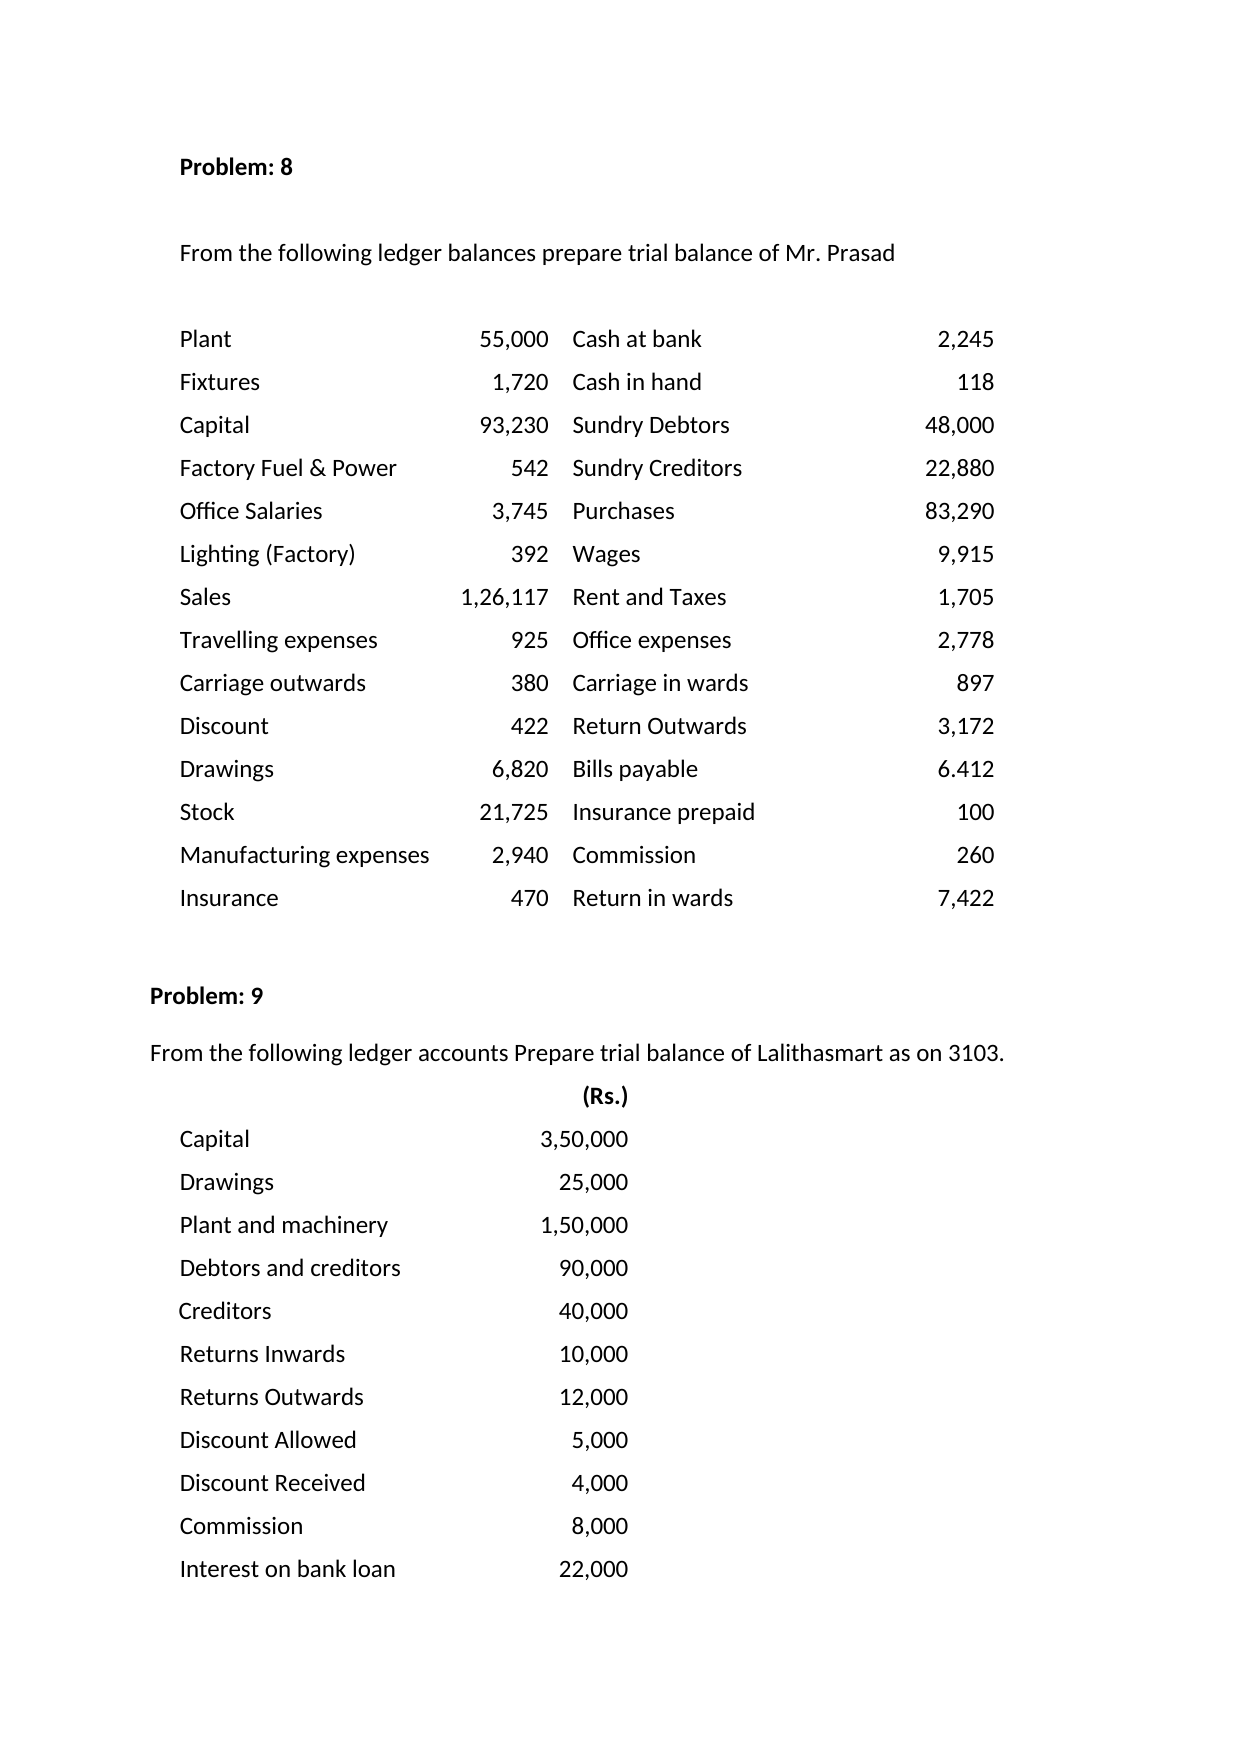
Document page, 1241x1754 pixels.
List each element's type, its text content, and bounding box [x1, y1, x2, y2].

text From the following ledger accounts Prepare trial balance of Lalithasmart as on 3103. [150, 1036, 1090, 1067]
text Discount Received 4,000 [150, 1466, 1090, 1497]
text Insurance 470 Return in wards 7,422 [150, 881, 1090, 913]
text Problem: 9 [150, 980, 1090, 1011]
text Discount Allowed 5,000 [150, 1423, 1090, 1454]
text Problem: 8 [150, 150, 1090, 181]
text Factory Fuel & Power 542 Sundry Creditors 22,880 [150, 451, 1090, 482]
text Discount 422 Return Outwards 3,172 [150, 709, 1090, 741]
text Plant 55,000 Cash at bank 2,245 [150, 322, 1090, 353]
text Sales 1,26,117 Rent and Taxes 1,705 [150, 580, 1090, 611]
text Fixtures 1,720 Cash in hand 118 [150, 365, 1090, 396]
text Office Salaries 3,745 Purchases 83,290 [150, 494, 1090, 525]
text Returns Outwards 12,000 [150, 1380, 1090, 1411]
text Stock 21,725 Insurance prepaid 100 [150, 795, 1090, 827]
text Travelling expenses 925 Office expenses 2,778 [150, 623, 1090, 654]
text Manufacturing expenses 2,940 Commission 260 [150, 838, 1090, 869]
text Interest on bank loan 22,000 [150, 1552, 1090, 1583]
text Commission 8,000 [150, 1509, 1090, 1541]
text From the following ledger balances prepare trial balance of Mr. Prasad [150, 236, 1090, 267]
text Carriage outwards 380 Carriage in wards 897 [150, 666, 1090, 697]
text (Rs.) [150, 1079, 1090, 1110]
text Capital 93,230 Sundry Debtors 48,000 [150, 408, 1090, 439]
text Capital 3,50,000 [150, 1122, 1090, 1153]
text Debtors and creditors 90,000 [150, 1251, 1090, 1282]
text Returns Inwards 10,000 [150, 1337, 1090, 1368]
text Lighting (Factory) 392 Wages 9,915 [150, 537, 1090, 568]
text Plant and machinery 1,50,000 [150, 1208, 1090, 1239]
text Drawings 25,000 [150, 1165, 1090, 1196]
text Drawings 6,820 Bills payable 6.412 [150, 752, 1090, 783]
text Creditors 40,000 [150, 1294, 1090, 1325]
